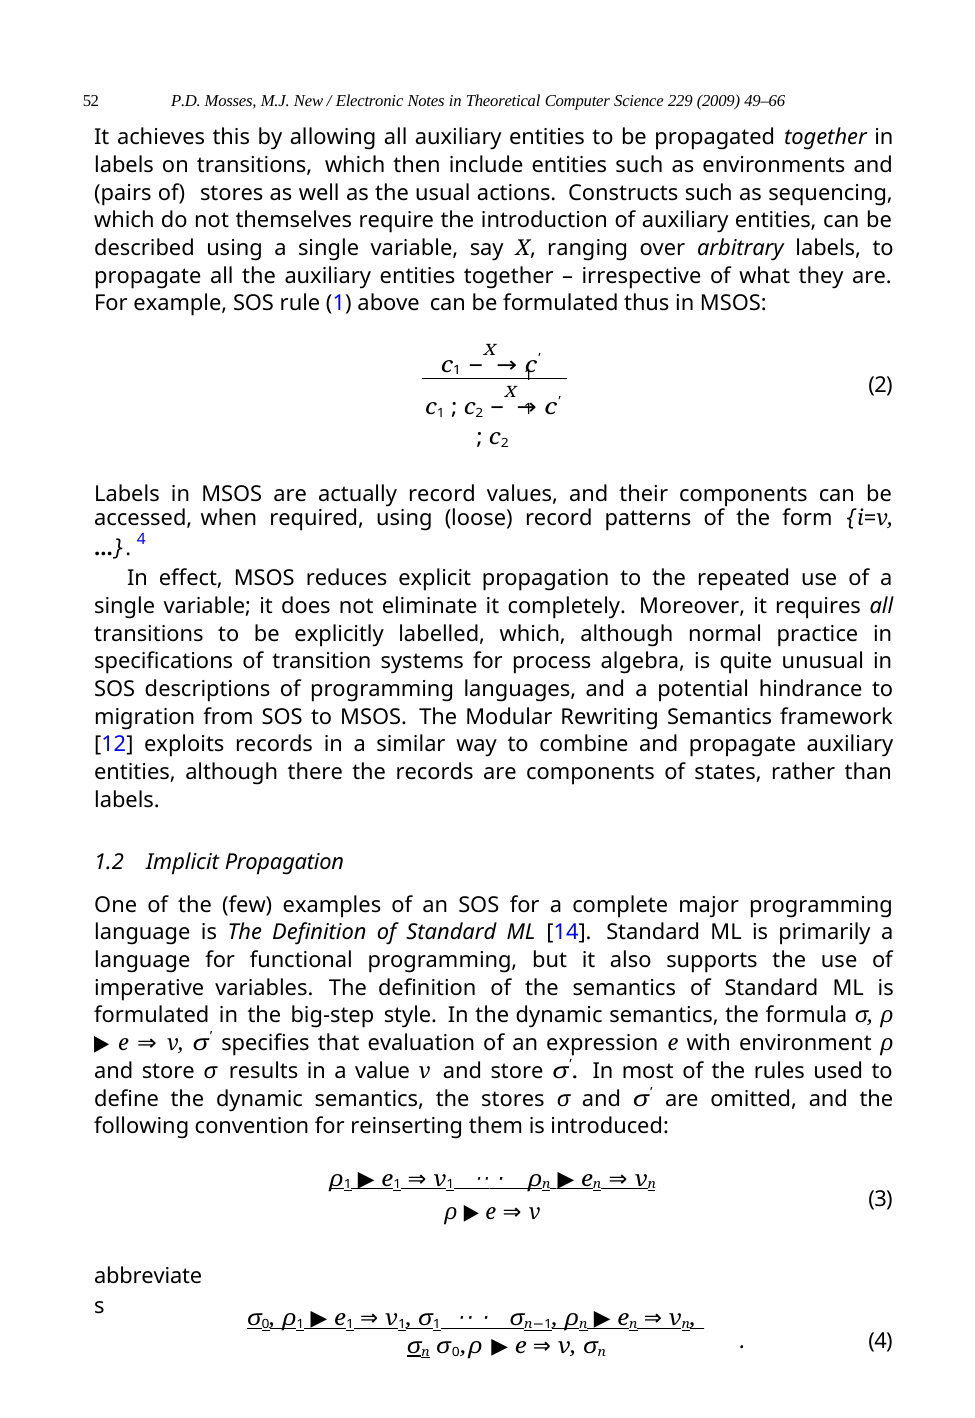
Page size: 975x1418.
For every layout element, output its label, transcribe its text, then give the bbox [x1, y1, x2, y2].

text σ0, ρ1 ▶ e1 ⇒ v1, σ1 ·· · σn−1, ρn ▶ en ⇒ vn, σn σ0,ρ ▶ e ⇒ v, σn [247, 1303, 724, 1360]
text abbreviates [94, 1261, 208, 1320]
list Implicit Propagation [94, 846, 904, 876]
text (3) [729, 1183, 893, 1212]
text One of the (few) examples of an SOS for a complete major programming language is The Deﬁnition of Standard ML [14]. Standard ML is primarily a language for functional programming, but it also supports the use of imperative variables. The definition of the semantics of Standard ML is formulated in the big-step style. In the dynamic semantics, the formula σ, ρ ▶ e ⇒ v, σ' specifies that evaluation of an expression e with environment ρ and store σ results in a value v and store σ'. In most of the rules used to define the dynamic semantics, the stores σ and σ' are omitted, and the following convention for reinserting them is introduced: [94, 890, 893, 1139]
text ρ1 ▶ e1 ⇒ v1 ·· · ρn ▶ en ⇒ vn [260, 1162, 724, 1192]
text . (4) [729, 1325, 893, 1355]
text c1 ; c2 −X→ c' ; c2 [420, 381, 565, 451]
text In effect, MSOS reduces explicit propagation to the repeated use of a single variable; it does not eliminate it completely. Moreover, it requires all transitions to be explicitly labelled, which, although normal practice in specifications of transition systems for process algebra, is quite unusual in SOS descriptions of programming languages, and a potential hindrance to migration from SOS to MSOS. The Modular Rewriting Semantics framework [12] exploits records in a similar way to combine and propagate auxiliary entities, although there the records are components of states, rather than labels. [94, 563, 893, 813]
text c1 −X→ c' [416, 338, 565, 378]
text It achieves this by allowing all auxiliary entities to be propagated together in labels on transitions, which then include entities such as environments and (pairs of) stores as well as the usual actions. Constructs such as sequencing, which do not themselves require the introduction of auxiliary entities, can be described using a single variable, say X, ranging over arbitrary labels, to propagate all the auxiliary entities together – irrespective of what they are. For example, SOS rule (1) above can be formulated thus in MSOS: [94, 122, 893, 316]
text Labels in MSOS are actually record values, and their components can be accessed, when required, using (loose) record patterns of the form {i=v, ...}. 4 [94, 481, 893, 562]
text ρ ▶ e ⇒ v [261, 1196, 724, 1226]
text (2) [569, 369, 893, 399]
